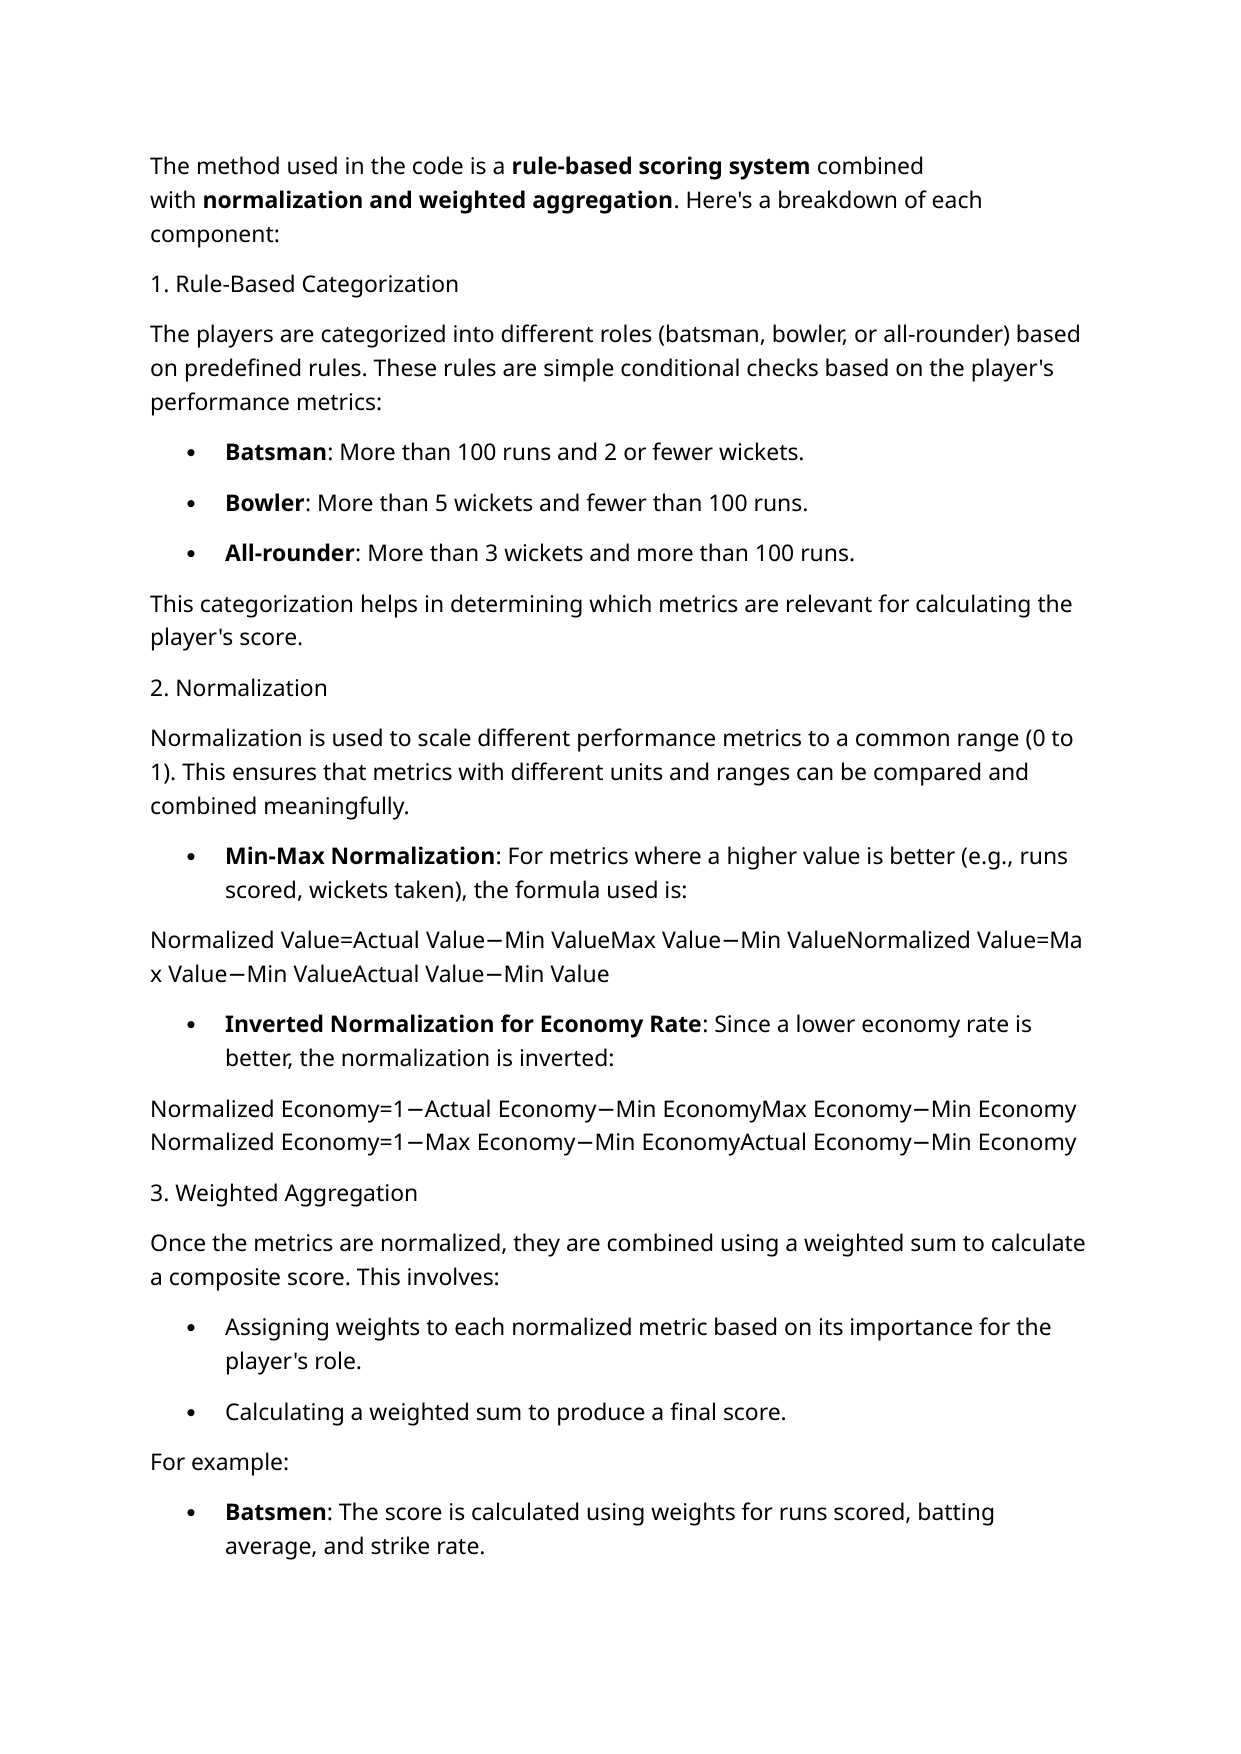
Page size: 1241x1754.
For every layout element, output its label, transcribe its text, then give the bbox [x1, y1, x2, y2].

text For example: [150, 1446, 1090, 1477]
list Min-Max Normalization: For metrics where a higher value is better (e.g., runs scored, wickets taken), the formula used is: [187, 840, 1090, 905]
text The method used in the code is a rule-based scoring system combined with normalization and weighted aggregation. Here's a breakdown of each component: [150, 150, 1090, 249]
text 3. Weighted Aggregation [150, 1177, 1090, 1208]
list Assigning weights to each normalized metric based on its importance for the player's role. [187, 1311, 1090, 1376]
text The players are categorized into different roles (batsman, bowler, or all-rounder) based on predefined rules. These rules are simple conditional checks based on the player's performance metrics: [150, 318, 1090, 417]
text Normalization is used to scale different performance metrics to a common range (0 to 1). This ensures that metrics with different units and ranges can be compared and combined meaningfully. [150, 722, 1090, 821]
list Batsman: More than 100 runs and 2 or fewer wickets. [187, 436, 1090, 467]
text Normalized Value=Actual Value−Min ValueMax Value−Min ValueNormalized Value=Max Value−Min ValueActual Value−Min Value​ [150, 924, 1090, 989]
list All-rounder: More than 3 wickets and more than 100 runs. [187, 537, 1090, 568]
list Calculating a weighted sum to produce a final score. [187, 1395, 1090, 1427]
list Bowler: More than 5 wickets and fewer than 100 runs. [187, 487, 1090, 518]
text 2. Normalization [150, 672, 1090, 703]
text This categorization helps in determining which metrics are relevant for calculating the player's score. [150, 587, 1090, 652]
text Normalized Economy=1−Actual Economy−Min EconomyMax Economy−Min EconomyNormalized Economy=1−Max Economy−Min EconomyActual Economy−Min Economy​ [150, 1092, 1090, 1157]
list Batsmen: The score is calculated using weights for runs scored, batting average, and strike rate. [187, 1496, 1090, 1561]
text 1. Rule-Based Categorization [150, 268, 1090, 299]
text Once the metrics are normalized, they are combined using a weighted sum to calculate a composite score. This involves: [150, 1227, 1090, 1292]
list Inverted Normalization for Economy Rate: Since a lower economy rate is better, the normalization is inverted: [187, 1008, 1090, 1073]
